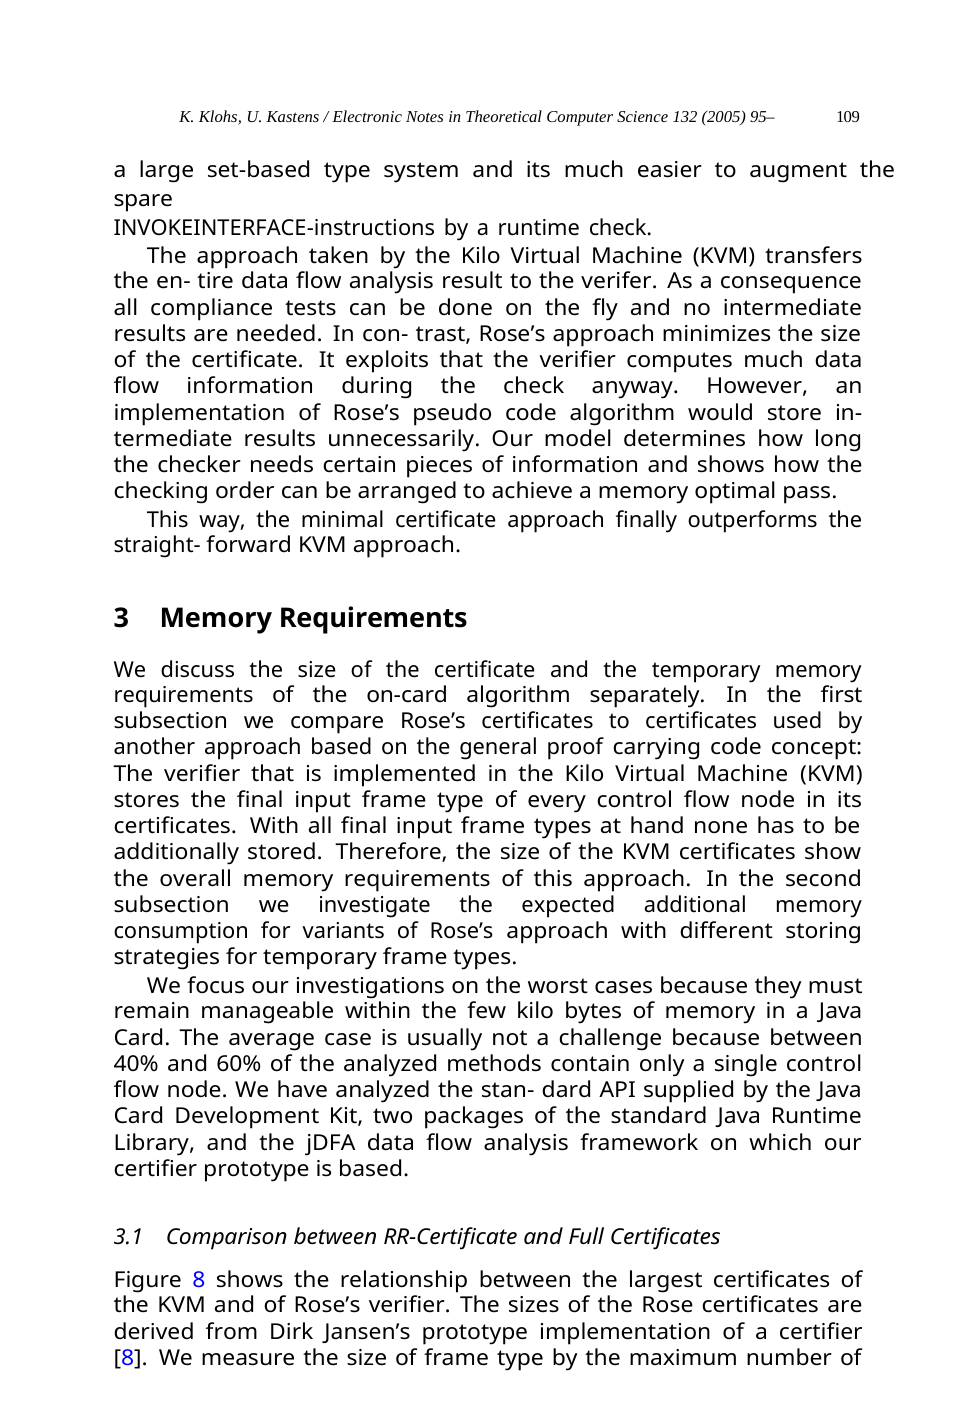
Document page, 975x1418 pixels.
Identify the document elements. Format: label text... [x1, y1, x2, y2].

text INVOKEINTERFACE-instructions by a runtime check. [113, 212, 896, 241]
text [113, 1267, 862, 1372]
text This way, the minimal certificate approach finally outperforms the straight- forward KVM approach. [113, 507, 862, 559]
list Comparison between RR-Certiﬁcate and Full Certiﬁcates [113, 1221, 896, 1251]
subtitle Memory Requirements [113, 598, 896, 635]
text The approach taken by the Kilo Virtual Machine (KVM) transfers the en- tire data flow analysis result to the verifer. As a consequence all compliance tests can be done on the fly and no intermediate results are needed. In con- trast, Rose’s approach minimizes the size of the certificate. It exploits that the verifier computes much data flow information during the check anyway. However, an implementation of Rose’s pseudo code algorithm would store in- termediate results unnecessarily. Our model determines how long the checker needs certain pieces of information and shows how the checking order can be arranged to achieve a memory optimal pass. [113, 243, 862, 505]
text We focus our investigations on the worst cases because they must remain manageable within the few kilo bytes of memory in a Java Card. The average case is usually not a challenge because between 40% and 60% of the analyzed methods contain only a single control flow node. We have analyzed the stan- dard API supplied by the Java Card Development Kit, two packages of the standard Java Runtime Library, and the jDFA data flow analysis framework on which our certifier prototype is based. [113, 973, 862, 1183]
text a large set-based type system and its much easier to augment the spare [113, 154, 896, 212]
text We discuss the size of the certificate and the temporary memory requirements of the on-card algorithm separately. In the first subsection we compare Rose’s certificates to certificates used by another approach based on the general proof carrying code concept: The verifier that is implemented in the Kilo Virtual Machine (KVM) stores the final input frame type of every control flow node in its certificates. With all final input frame types at hand none has to be additionally stored. Therefore, the size of the KVM certificates show the overall memory requirements of this approach. In the second subsection we investigate the expected additional memory consumption for variants of Rose’s approach with different storing strategies for temporary frame types. [113, 656, 862, 971]
